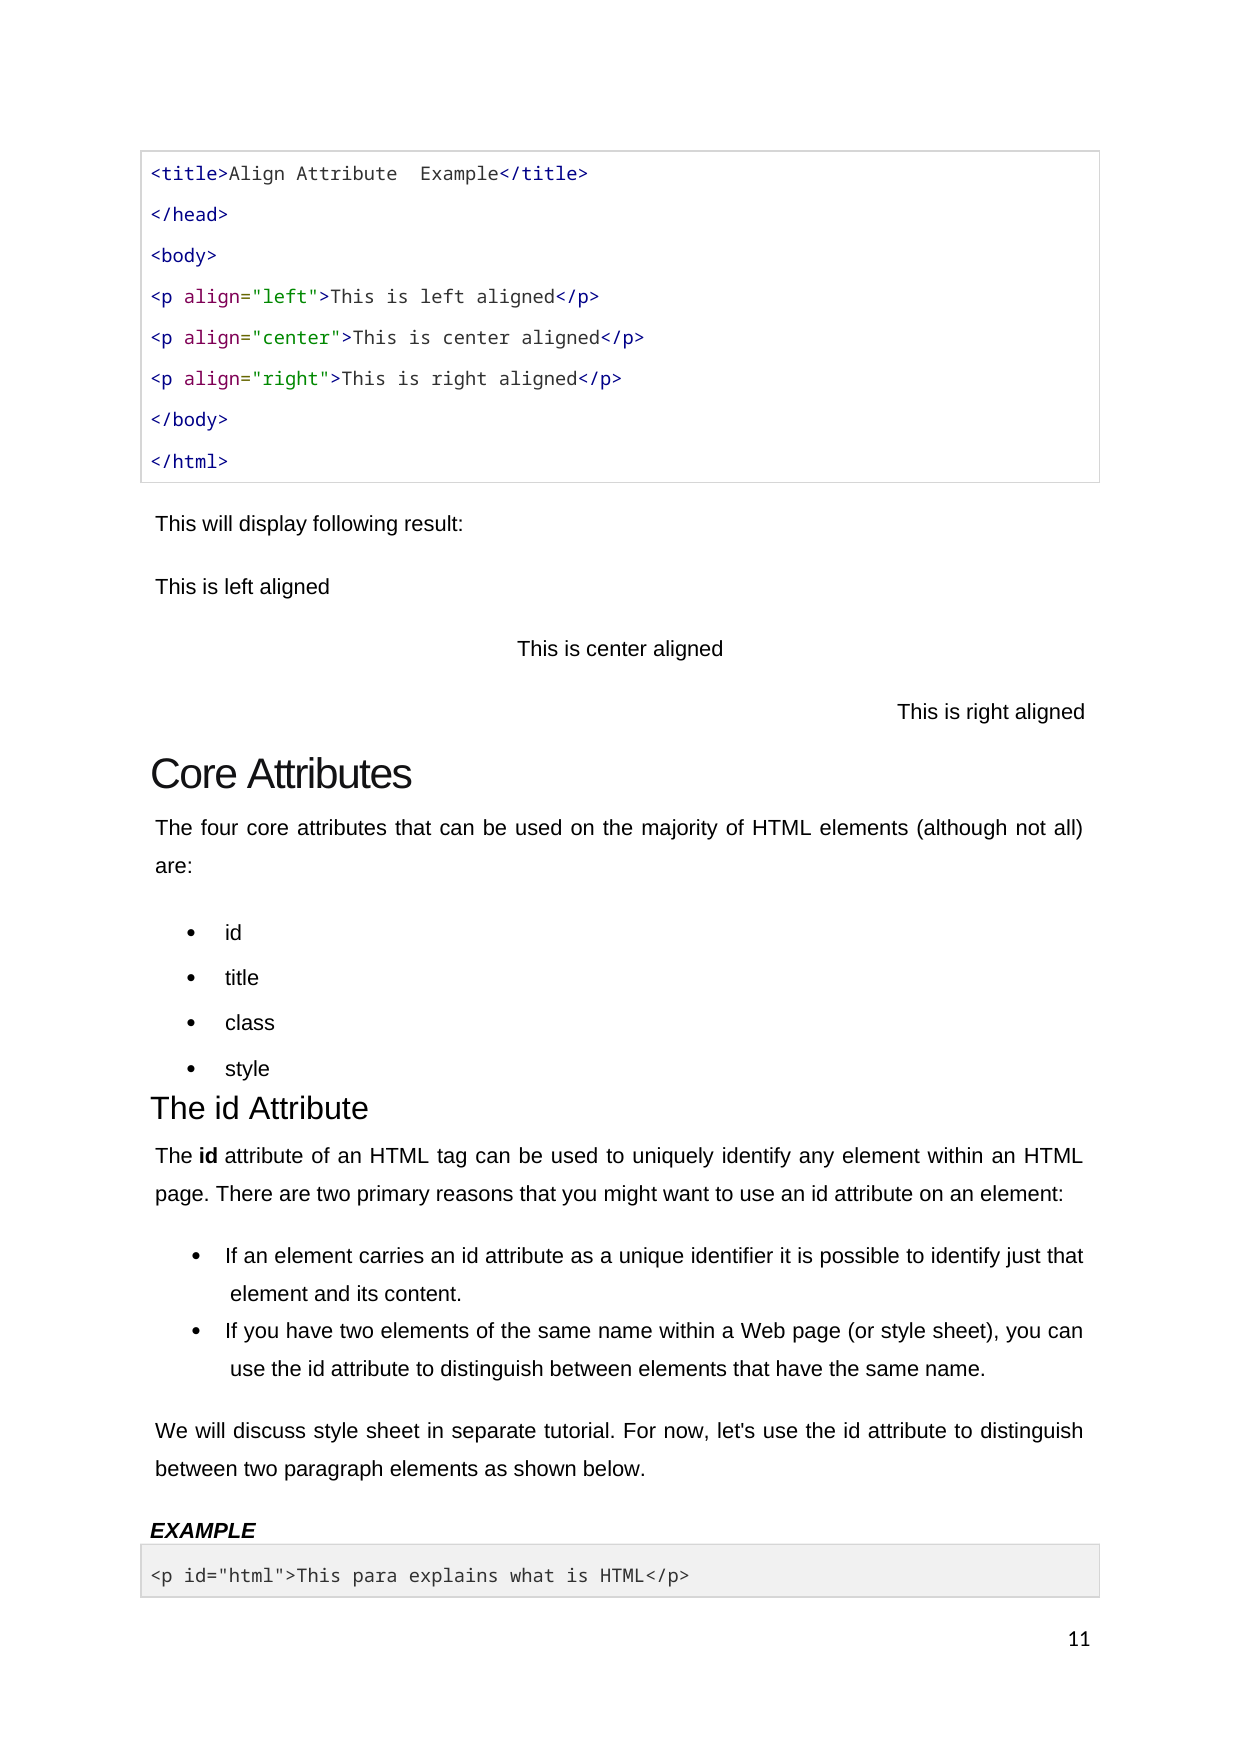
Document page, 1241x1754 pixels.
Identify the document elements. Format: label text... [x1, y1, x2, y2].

subtitle EXAMPLE [150, 1506, 1090, 1543]
text <body> [142, 232, 1099, 268]
text <p align="right">This is right aligned</p> [142, 356, 1099, 391]
text This is left aligned [155, 561, 1085, 599]
list class [187, 998, 1090, 1035]
list If you have two elements of the same name within a Web page (or style sheet), you can use the id attribute to distinguish between elements that have the same name. [192, 1306, 1085, 1381]
subtitle The id Attribute [150, 1088, 1085, 1126]
text </body> [142, 397, 1099, 432]
text The id attribute of an HTML tag can be used to uniquely identify any element within an HTML page. There are two primary reasons that you might want to use an id attribute on an element: [155, 1131, 1085, 1206]
text <p id="html">This para explains what is HTML</p> [142, 1545, 1099, 1596]
list title [187, 952, 1090, 990]
text <title>Align Attribute Example</title> [142, 152, 1099, 185]
subtitle Core Attributes [150, 749, 1085, 798]
text <p align="left">This is left aligned</p> [142, 273, 1099, 309]
text <p align="center">This is center aligned</p> [142, 314, 1099, 350]
list style [187, 1043, 1090, 1081]
text This is right aligned [155, 686, 1085, 724]
text </html> [142, 438, 1099, 482]
text </head> [142, 191, 1099, 227]
list If an element carries an id attribute as a unique identifier it is possible to identify just that element and its content. [192, 1231, 1085, 1306]
list id [187, 907, 1090, 945]
text The four core attributes that can be used on the majority of HTML elements (although not all) are: [155, 803, 1085, 878]
text We will discuss style sheet in separate tutorial. For now, let's use the id attribute to distinguish between two paragraph elements as shown below. [155, 1406, 1085, 1481]
text This is center aligned [155, 624, 1085, 661]
text This will display following result: [155, 499, 1085, 536]
